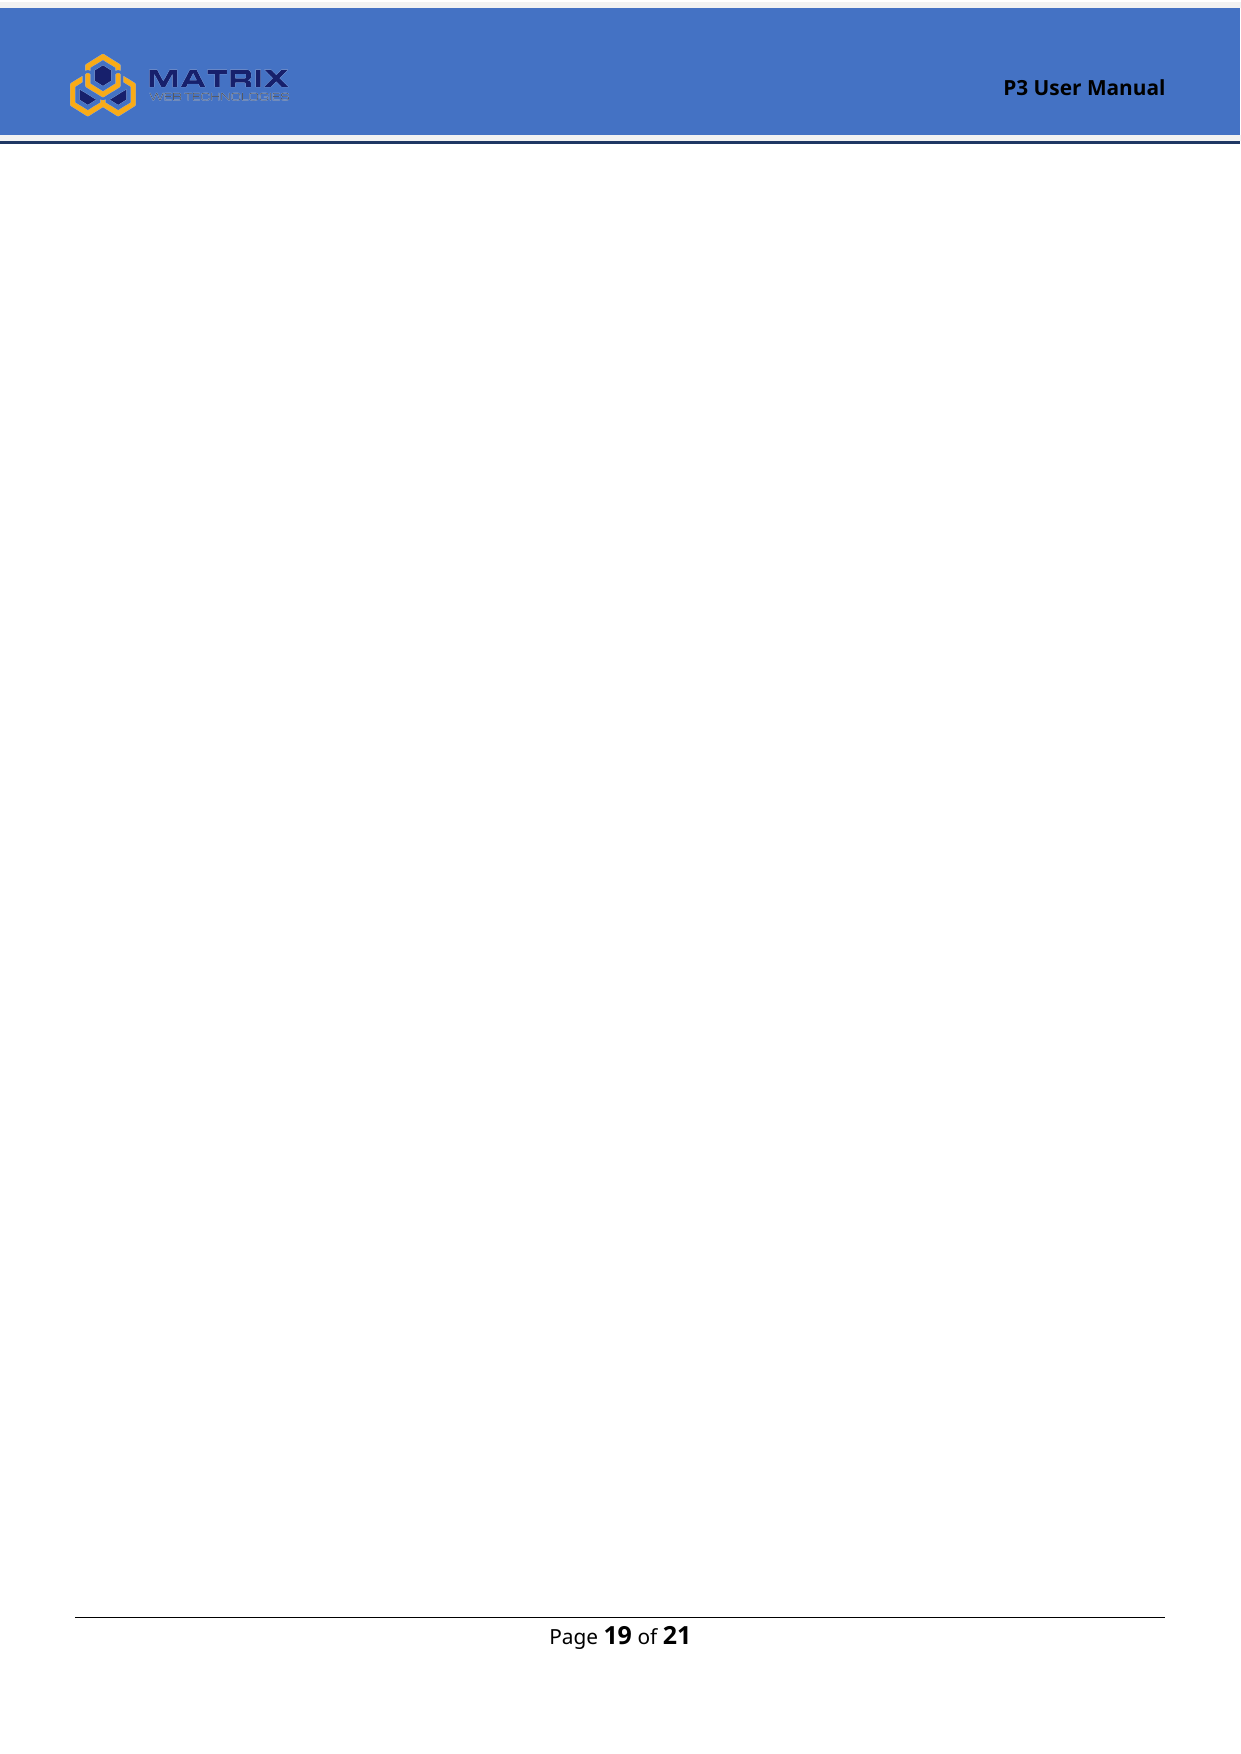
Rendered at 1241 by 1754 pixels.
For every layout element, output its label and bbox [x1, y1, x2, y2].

picture [52, 37, 307, 133]
